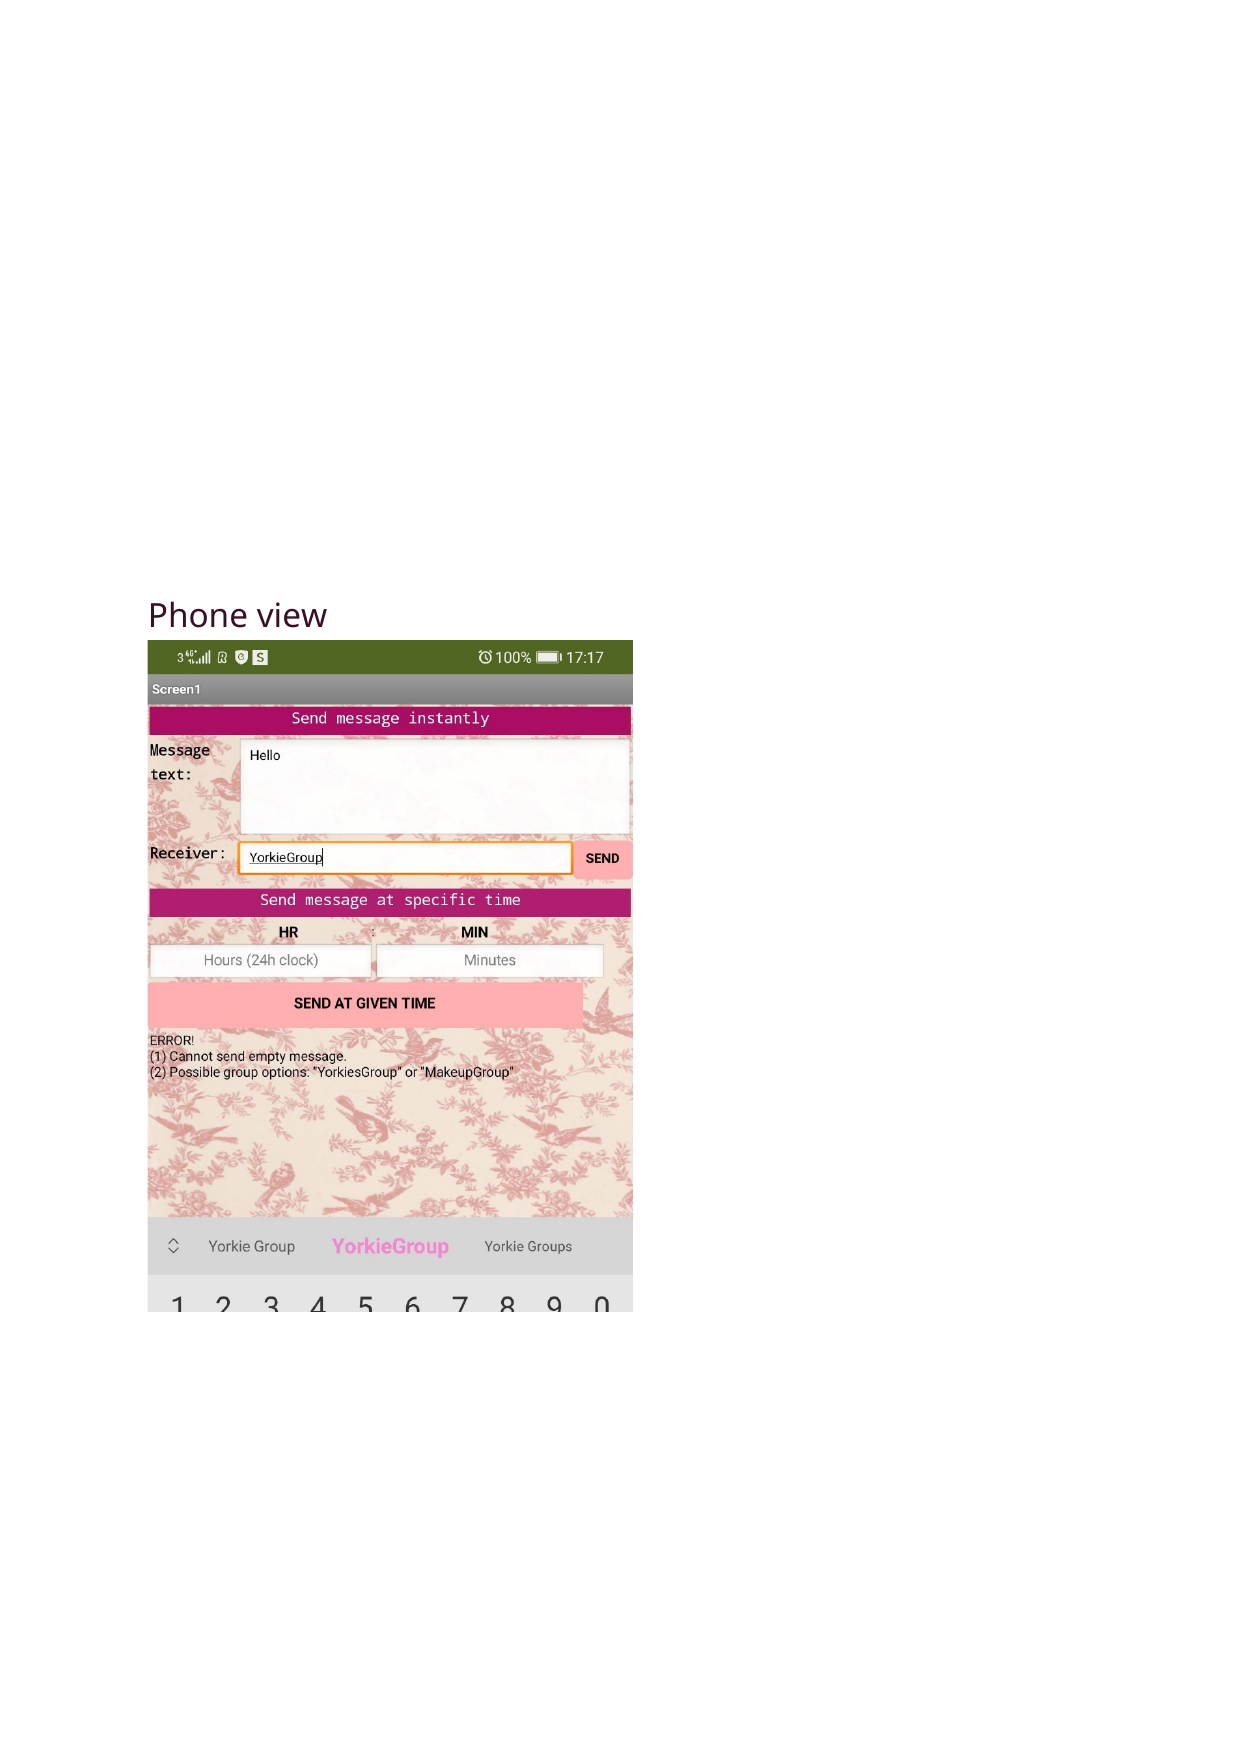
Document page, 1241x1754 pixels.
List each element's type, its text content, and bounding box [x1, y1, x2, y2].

picture [147, 640, 634, 1312]
subtitle Phone view [148, 591, 1093, 637]
